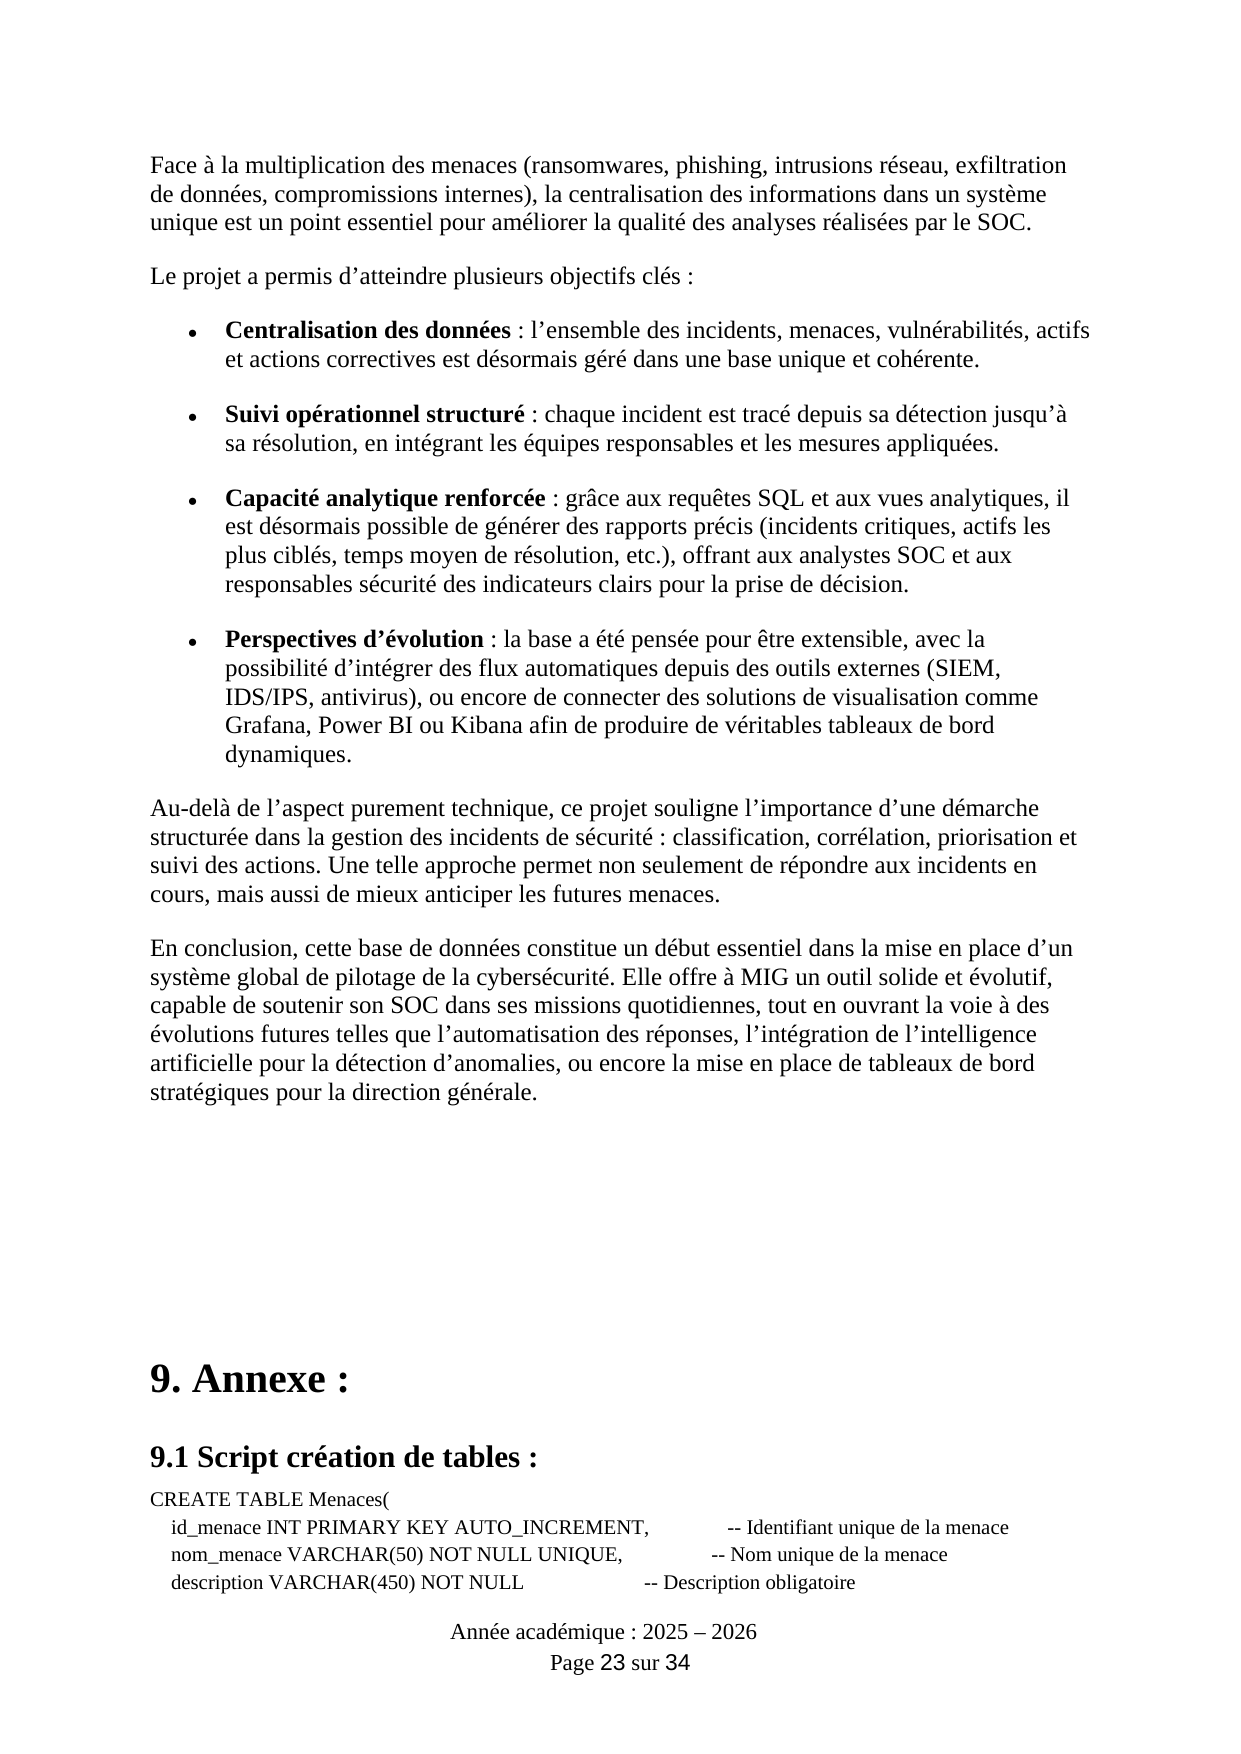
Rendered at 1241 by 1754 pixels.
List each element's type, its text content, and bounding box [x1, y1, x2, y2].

subtitle 9.1 Script création de tables : [150, 1439, 1090, 1474]
text Le projet a permis d’atteindre plusieurs objectifs clés : [150, 261, 1090, 290]
text description VARCHAR(450) NOT NULL -- Description obligatoire [150, 1570, 1090, 1594]
subtitle 9. Annexe : [150, 1353, 1090, 1401]
text Face à la multiplication des menaces (ransomwares, phishing, intrusions réseau, exfiltration de données, compromissions internes), la centralisation des informations dans un système unique est un point essentiel pour améliorer la qualité des analyses réalisées par le SOC. [150, 150, 1090, 236]
list Perspectives d’évolution : la base a été pensée pour être extensible, avec la possibilité d’intégrer des flux automatiques depuis des outils externes (SIEM, IDS/IPS, antivirus), ou encore de connecter des solutions de visualisation comme Grafana, Power BI ou Kibana afin de produire de véritables tableaux de bord dynamiques. [187, 624, 1090, 768]
text CREATE TABLE Menaces( [150, 1487, 1090, 1511]
text Au-delà de l’aspect purement technique, ce projet souligne l’importance d’une démarche structurée dans la gestion des incidents de sécurité : classification, corrélation, priorisation et suivi des actions. Une telle approche permet non seulement de répondre aux incidents en cours, mais aussi de mieux anticiper les futures menaces. [150, 793, 1090, 908]
text nom_menace VARCHAR(50) NOT NULL UNIQUE, -- Nom unique de la menace [150, 1542, 1090, 1566]
text id_menace INT PRIMARY KEY AUTO_INCREMENT, -- Identifiant unique de la menace [150, 1515, 1090, 1539]
list Centralisation des données : l’ensemble des incidents, menaces, vulnérabilités, actifs et actions correctives est désormais géré dans une base unique et cohérente. [187, 315, 1090, 399]
text En conclusion, cette base de données constitue un début essentiel dans la mise en place d’un système global de pilotage de la cybersécurité. Elle offre à MIG un outil solide et évolutif, capable de soutenir son SOC dans ses missions quotidiennes, tout en ouvrant la voie à des évolutions futures telles que l’automatisation des réponses, l’intégration de l’intelligence artificielle pour la détection d’anomalies, ou encore la mise en place de tableaux de bord stratégiques pour la direction générale. [150, 933, 1090, 1105]
list Suivi opérationnel structuré : chaque incident est tracé depuis sa détection jusqu’à sa résolution, en intégrant les équipes responsables et les mesures appliquées. [187, 399, 1090, 483]
list Capacité analytique renforcée : grâce aux requêtes SQL et aux vues analytiques, il est désormais possible de générer des rapports précis (incidents critiques, actifs les plus ciblés, temps moyen de résolution, etc.), offrant aux analystes SOC et aux responsables sécurité des indicateurs clairs pour la prise de décision. [187, 483, 1090, 624]
